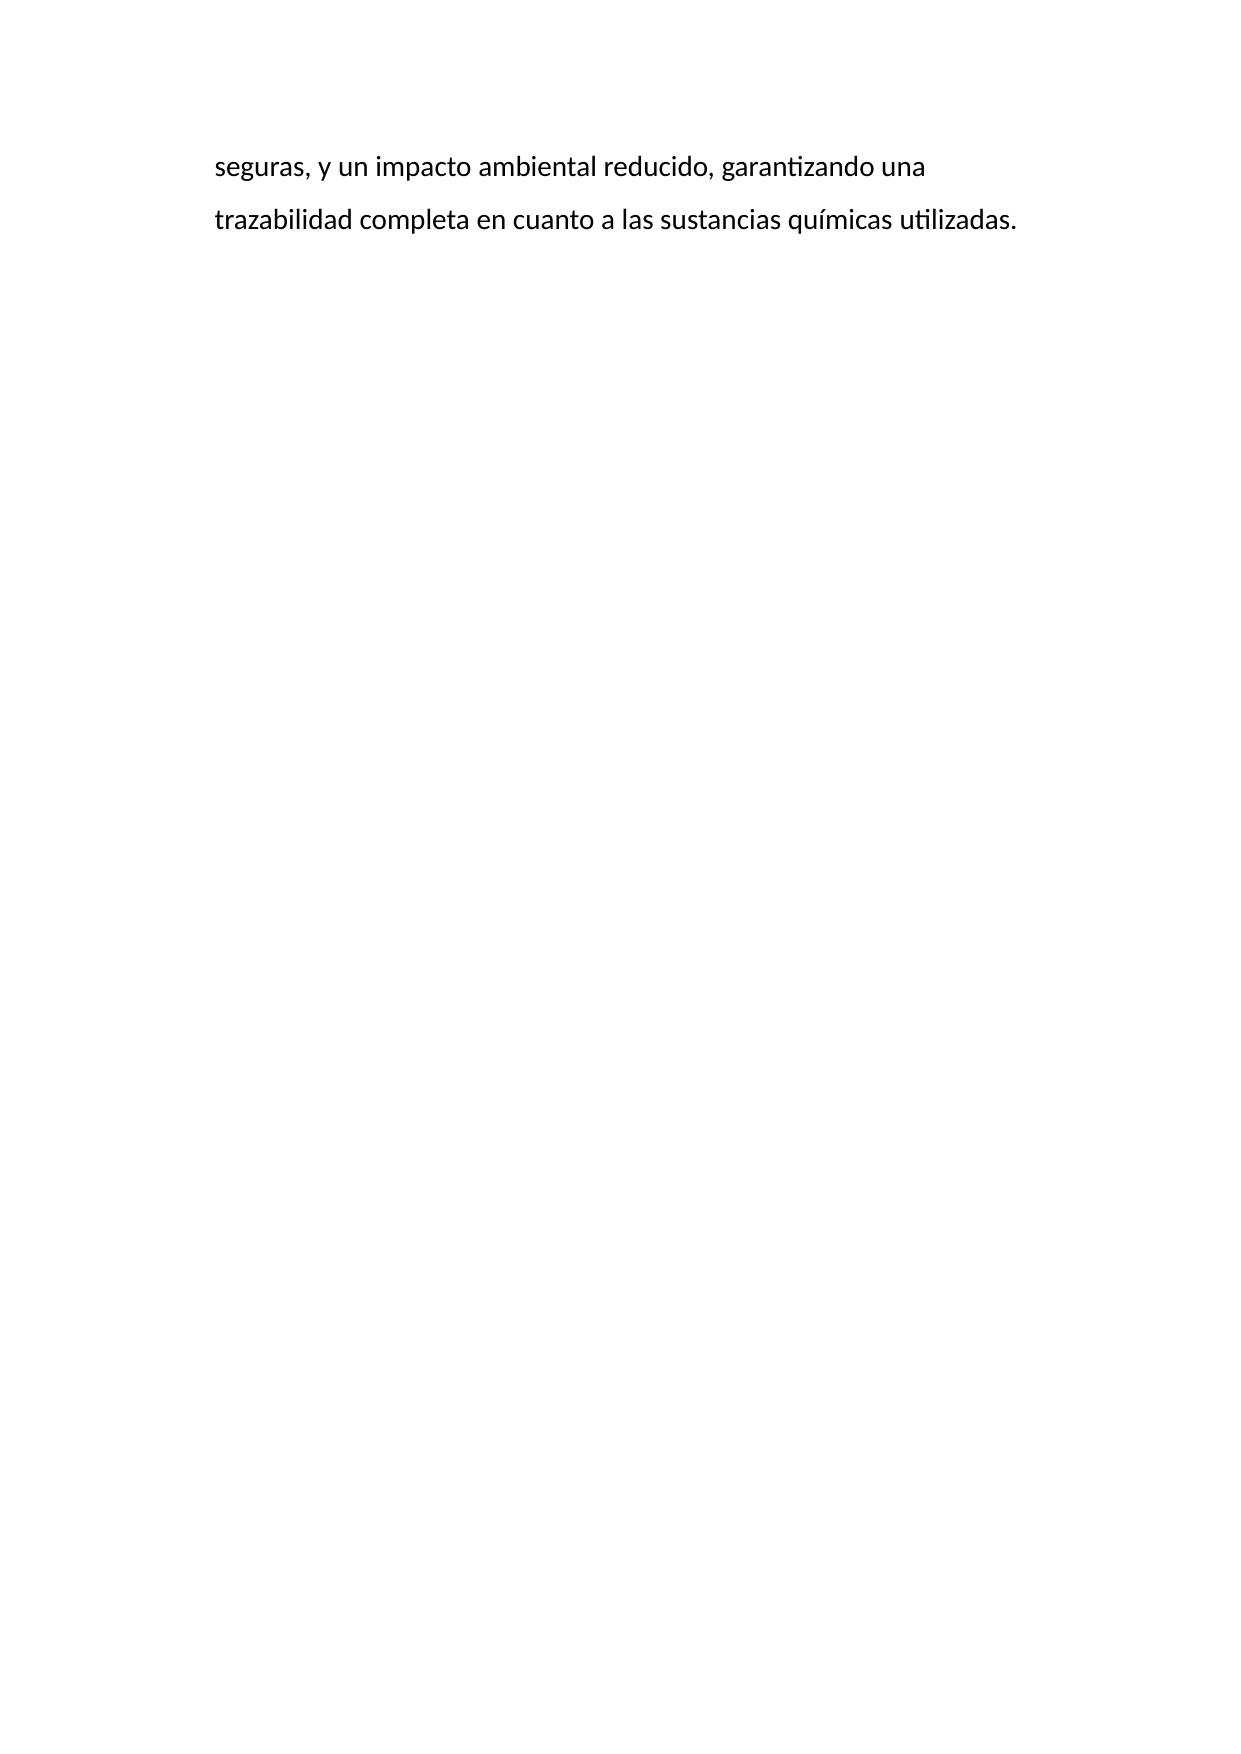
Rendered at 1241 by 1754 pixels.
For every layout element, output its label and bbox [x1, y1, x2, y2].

text [214, 148, 1063, 237]
